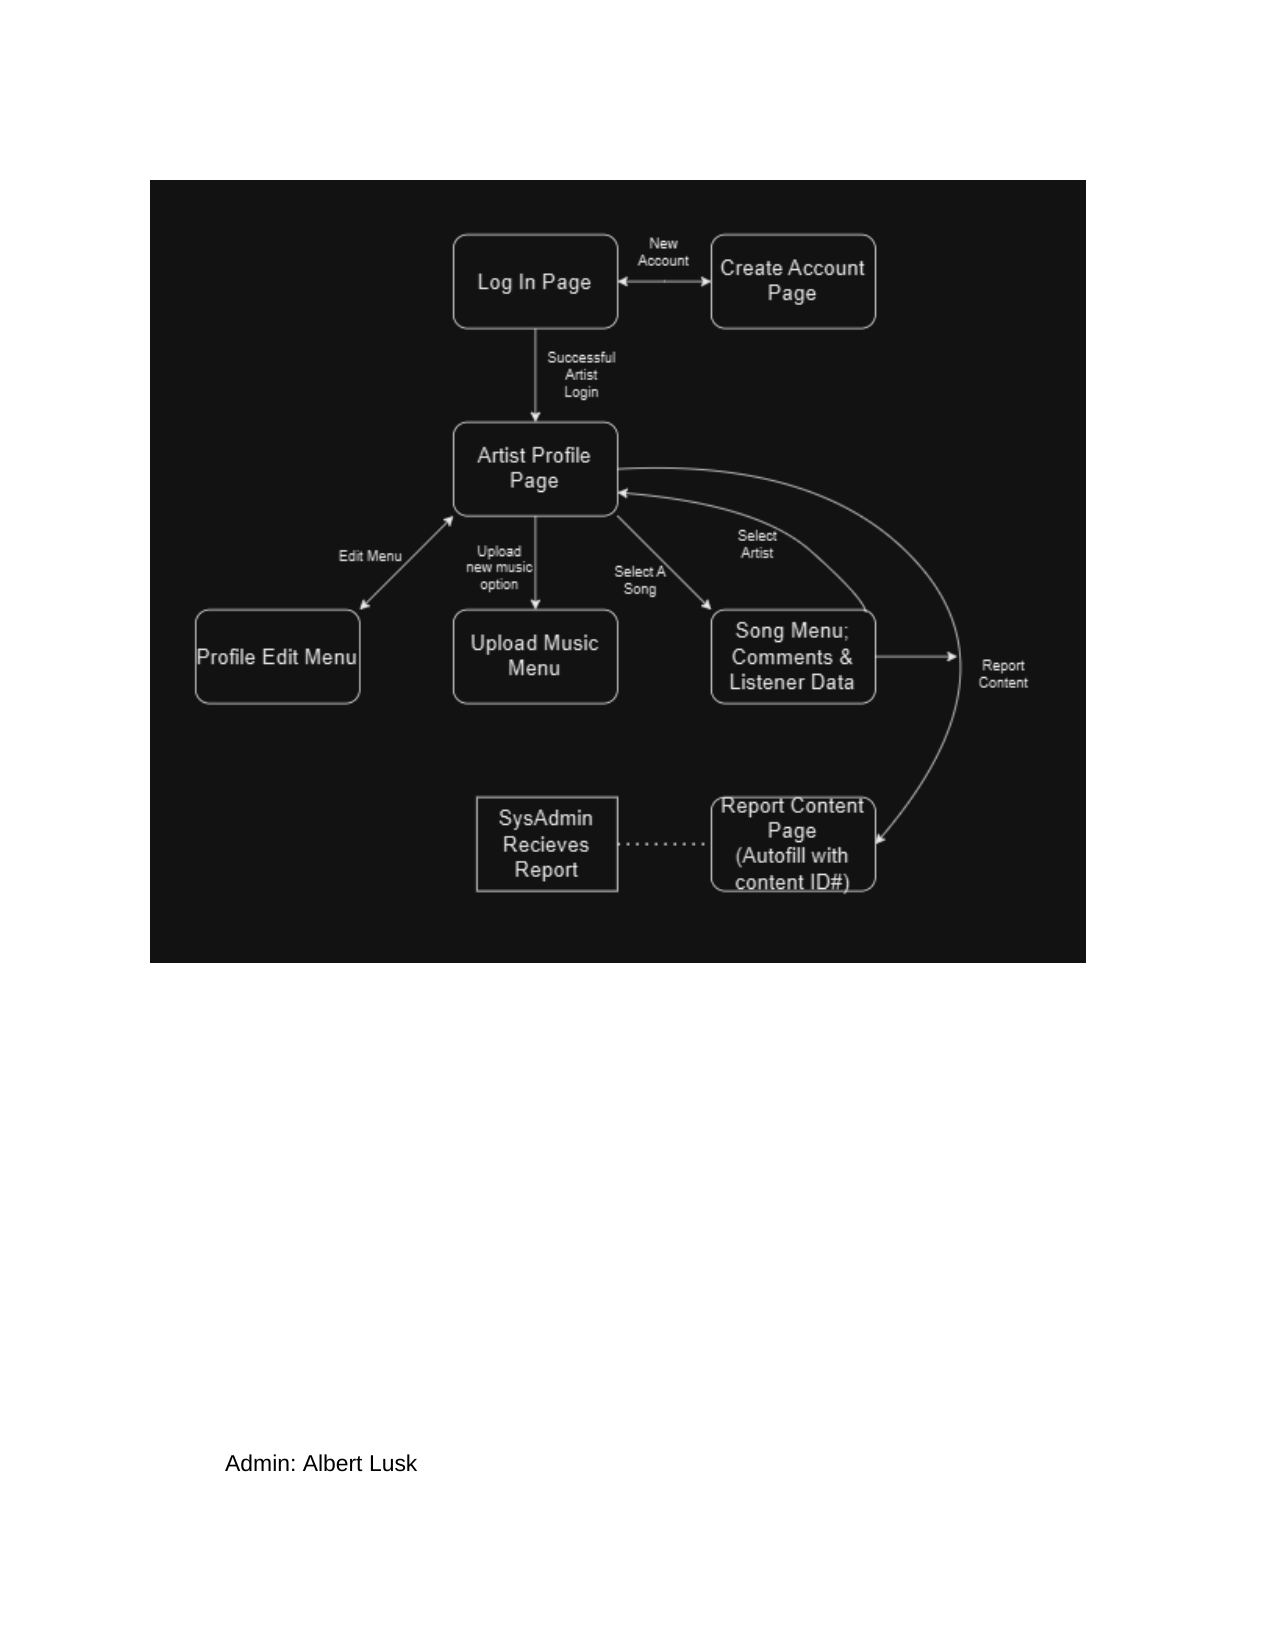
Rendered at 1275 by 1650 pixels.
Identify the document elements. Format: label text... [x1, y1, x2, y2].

picture [150, 180, 1086, 963]
text Admin: Albert Lusk [150, 1450, 1125, 1477]
